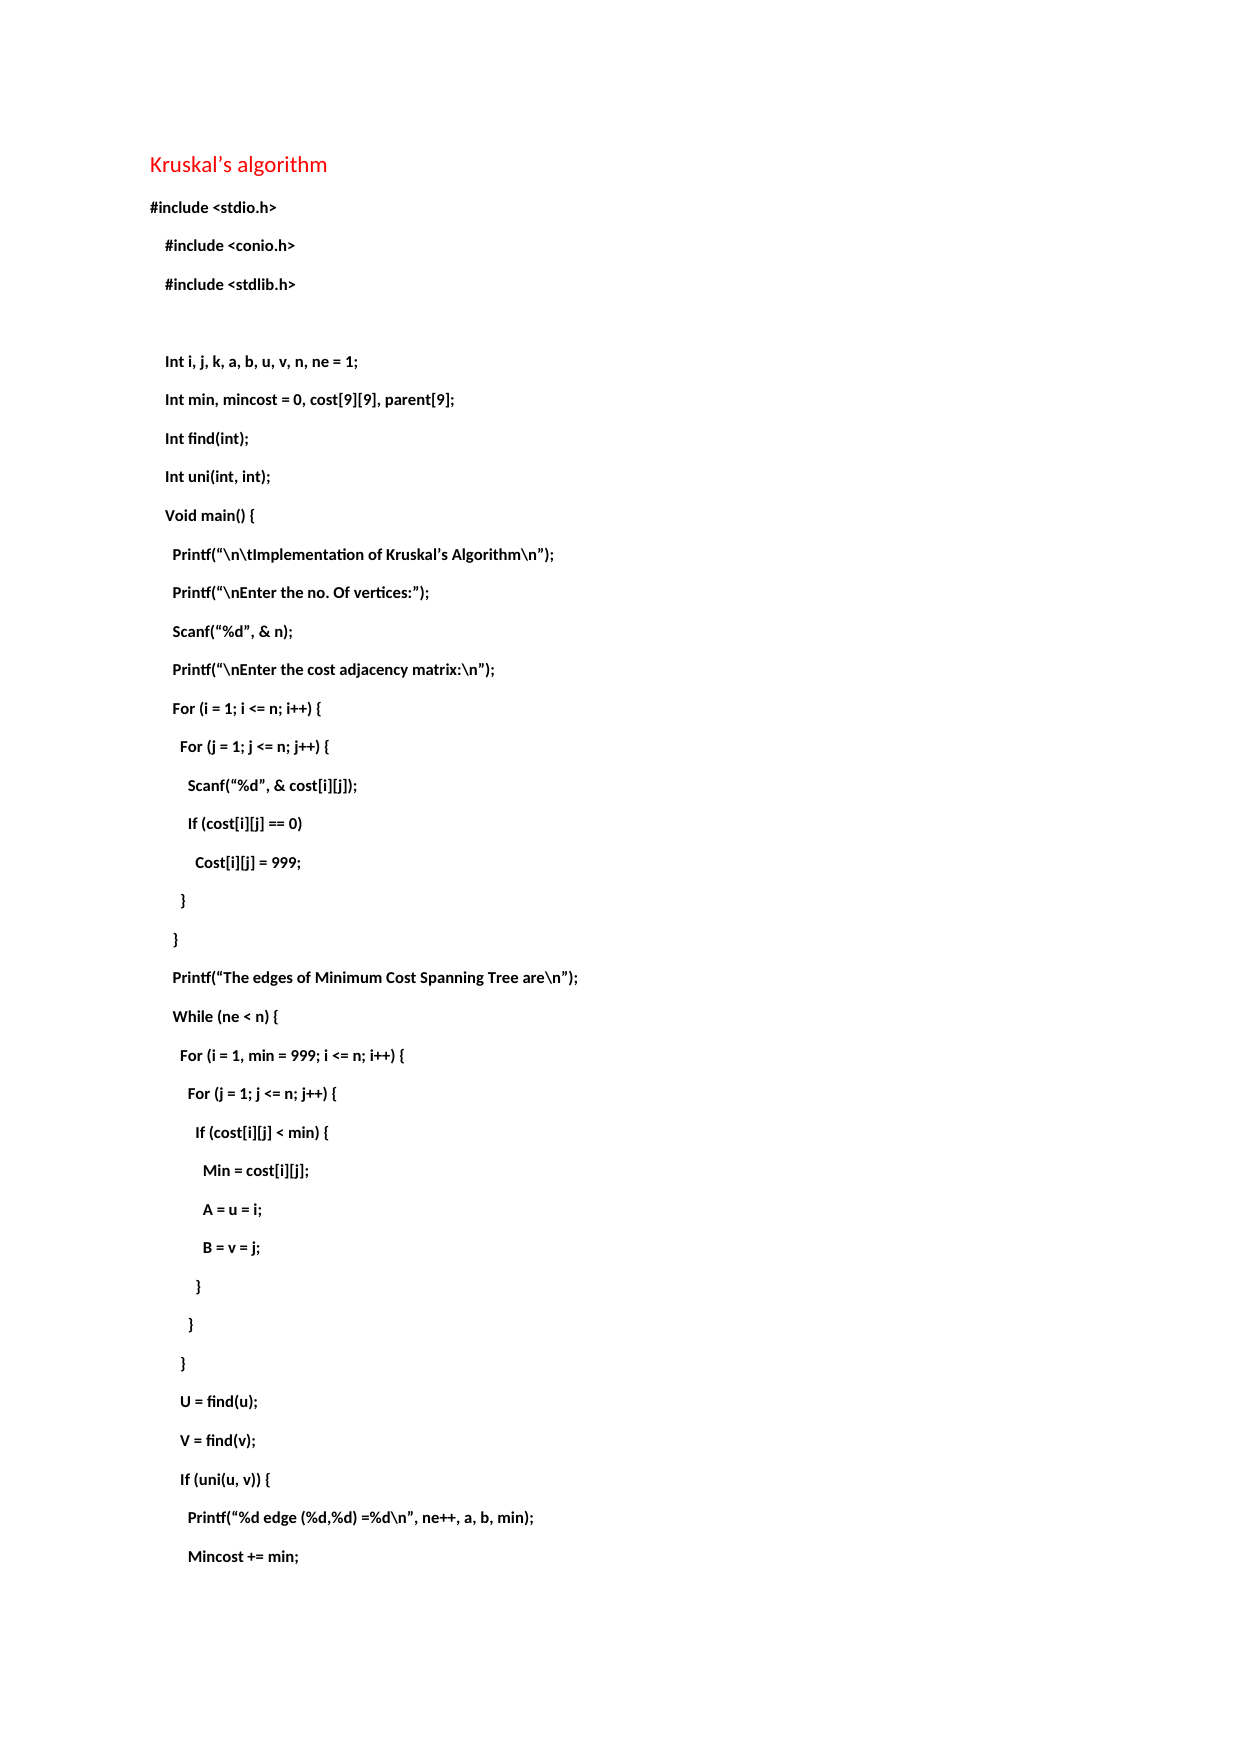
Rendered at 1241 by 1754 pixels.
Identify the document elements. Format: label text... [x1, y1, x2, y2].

text #include <stdlib.h> [150, 274, 1090, 294]
text Cost[i][j] = 999; [150, 852, 1090, 872]
text If (uni(u, v)) { [150, 1469, 1090, 1489]
text } [150, 891, 1090, 911]
text Int find(int); [150, 428, 1090, 448]
text Printf(“\nEnter the cost adjacency matrix:\n”); [150, 659, 1090, 680]
text Int uni(int, int); [150, 467, 1090, 487]
text } [150, 1314, 1090, 1335]
text A = u = i; [150, 1199, 1090, 1219]
text Printf(“\nEnter the no. Of vertices:”); [150, 582, 1090, 603]
text #include <conio.h> [150, 235, 1090, 256]
text For (j = 1; j <= n; j++) { [150, 1083, 1090, 1104]
text Mincost += min; [150, 1546, 1090, 1566]
text Int min, mincost = 0, cost[9][9], parent[9]; [150, 389, 1090, 410]
text Printf(“\n\tImplementation of Kruskal’s Algorithm\n”); [150, 544, 1090, 564]
text Int i, j, k, a, b, u, v, n, ne = 1; [150, 351, 1090, 371]
text If (cost[i][j] < min) { [150, 1122, 1090, 1142]
text Printf(“%d edge (%d,%d) =%d\n”, ne++, a, b, min); [150, 1507, 1090, 1528]
text Scanf(“%d”, & n); [150, 621, 1090, 641]
text Void main() { [150, 505, 1090, 526]
text For (j = 1; j <= n; j++) { [150, 736, 1090, 757]
text Scanf(“%d”, & cost[i][j]); [150, 775, 1090, 795]
text For (i = 1, min = 999; i <= n; i++) { [150, 1045, 1090, 1065]
text } [150, 1276, 1090, 1296]
text For (i = 1; i <= n; i++) { [150, 698, 1090, 718]
text U = find(u); [150, 1392, 1090, 1412]
text Min = cost[i][j]; [150, 1160, 1090, 1181]
text B = v = j; [150, 1237, 1090, 1258]
text } [150, 929, 1090, 949]
text While (ne < n) { [150, 1006, 1090, 1027]
text Kruskal’s algorithm [150, 150, 1090, 178]
text Printf(“The edges of Minimum Cost Spanning Tree are\n”); [150, 968, 1090, 988]
text V = find(v); [150, 1430, 1090, 1451]
text If (cost[i][j] == 0) [150, 813, 1090, 834]
text #include <stdio.h> [150, 197, 1090, 217]
text } [150, 1353, 1090, 1373]
